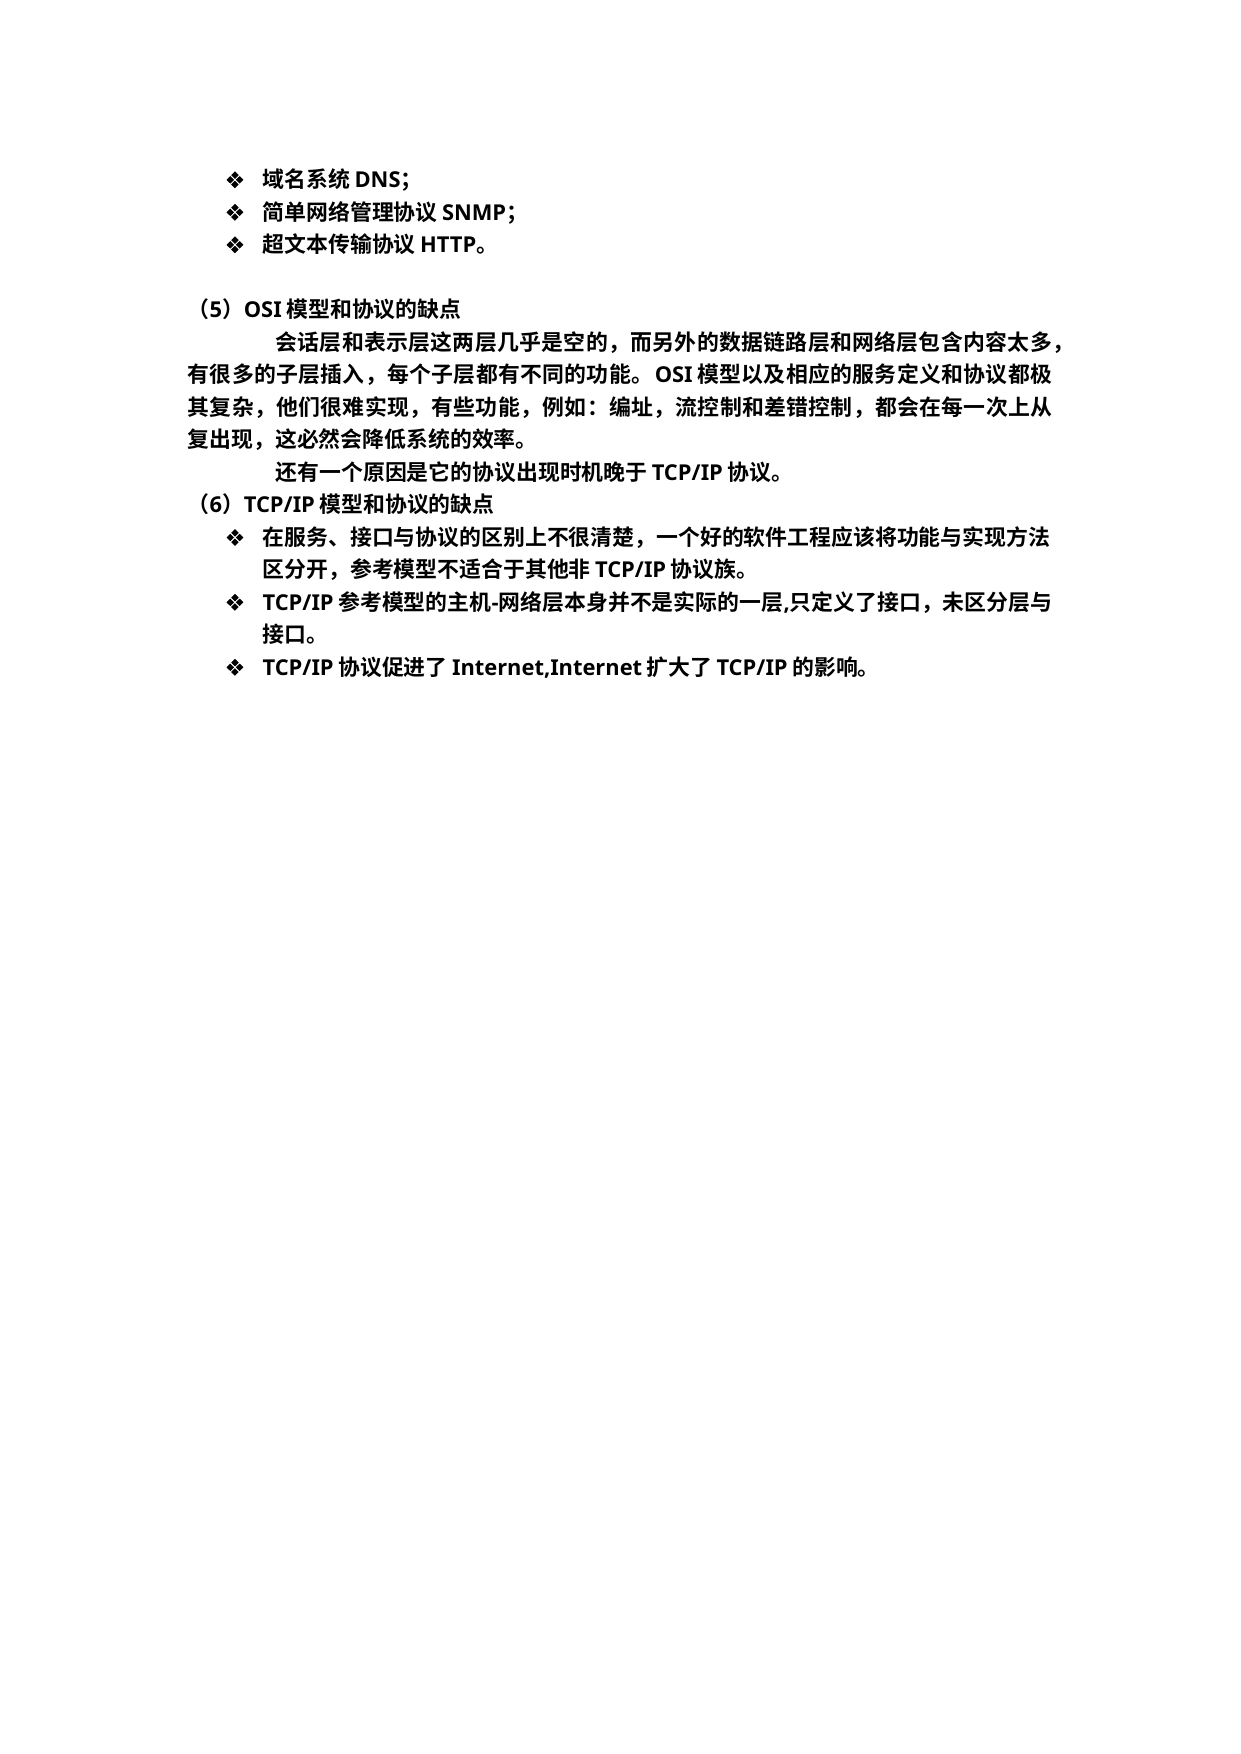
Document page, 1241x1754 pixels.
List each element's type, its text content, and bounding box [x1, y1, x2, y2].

list TCP/IP协议促进了Internet,Internet扩大了TCP/IP的影响。 [225, 649, 1053, 682]
list TCP/IP参考模型的主机-网络层本身并不是实际的一层,只定义了接口，未区分层与接口。 [225, 584, 1053, 649]
text （6）TCP/IP模型和协议的缺点 [187, 487, 1053, 519]
list 域名系统DNS； [225, 162, 1053, 194]
list 在服务、接口与协议的区别上不很清楚，一个好的软件工程应该将功能与实现方法区分开，参考模型不适合于其他非TCP/IP协议族。 [225, 519, 1053, 584]
text （5）OSI模型和协议的缺点 [187, 292, 1053, 324]
list 超文本传输协议HTTP。 [225, 227, 1053, 259]
text 会话层和表示层这两层几乎是空的，而另外的数据链路层和网络层包含内容太多，有很多的子层插入，每个子层都有不同的功能。OSI模型以及相应的服务定义和协议都极其复杂，他们很难实现，有些功能，例如：编址，流控制和差错控制，都会在每一次上从复出现，这必然会降低系统的效率。 [187, 324, 1053, 454]
text 还有一个原因是它的协议出现时机晚于TCP/IP协议。 [187, 454, 1053, 487]
list 简单网络管理协议SNMP； [225, 194, 1053, 227]
